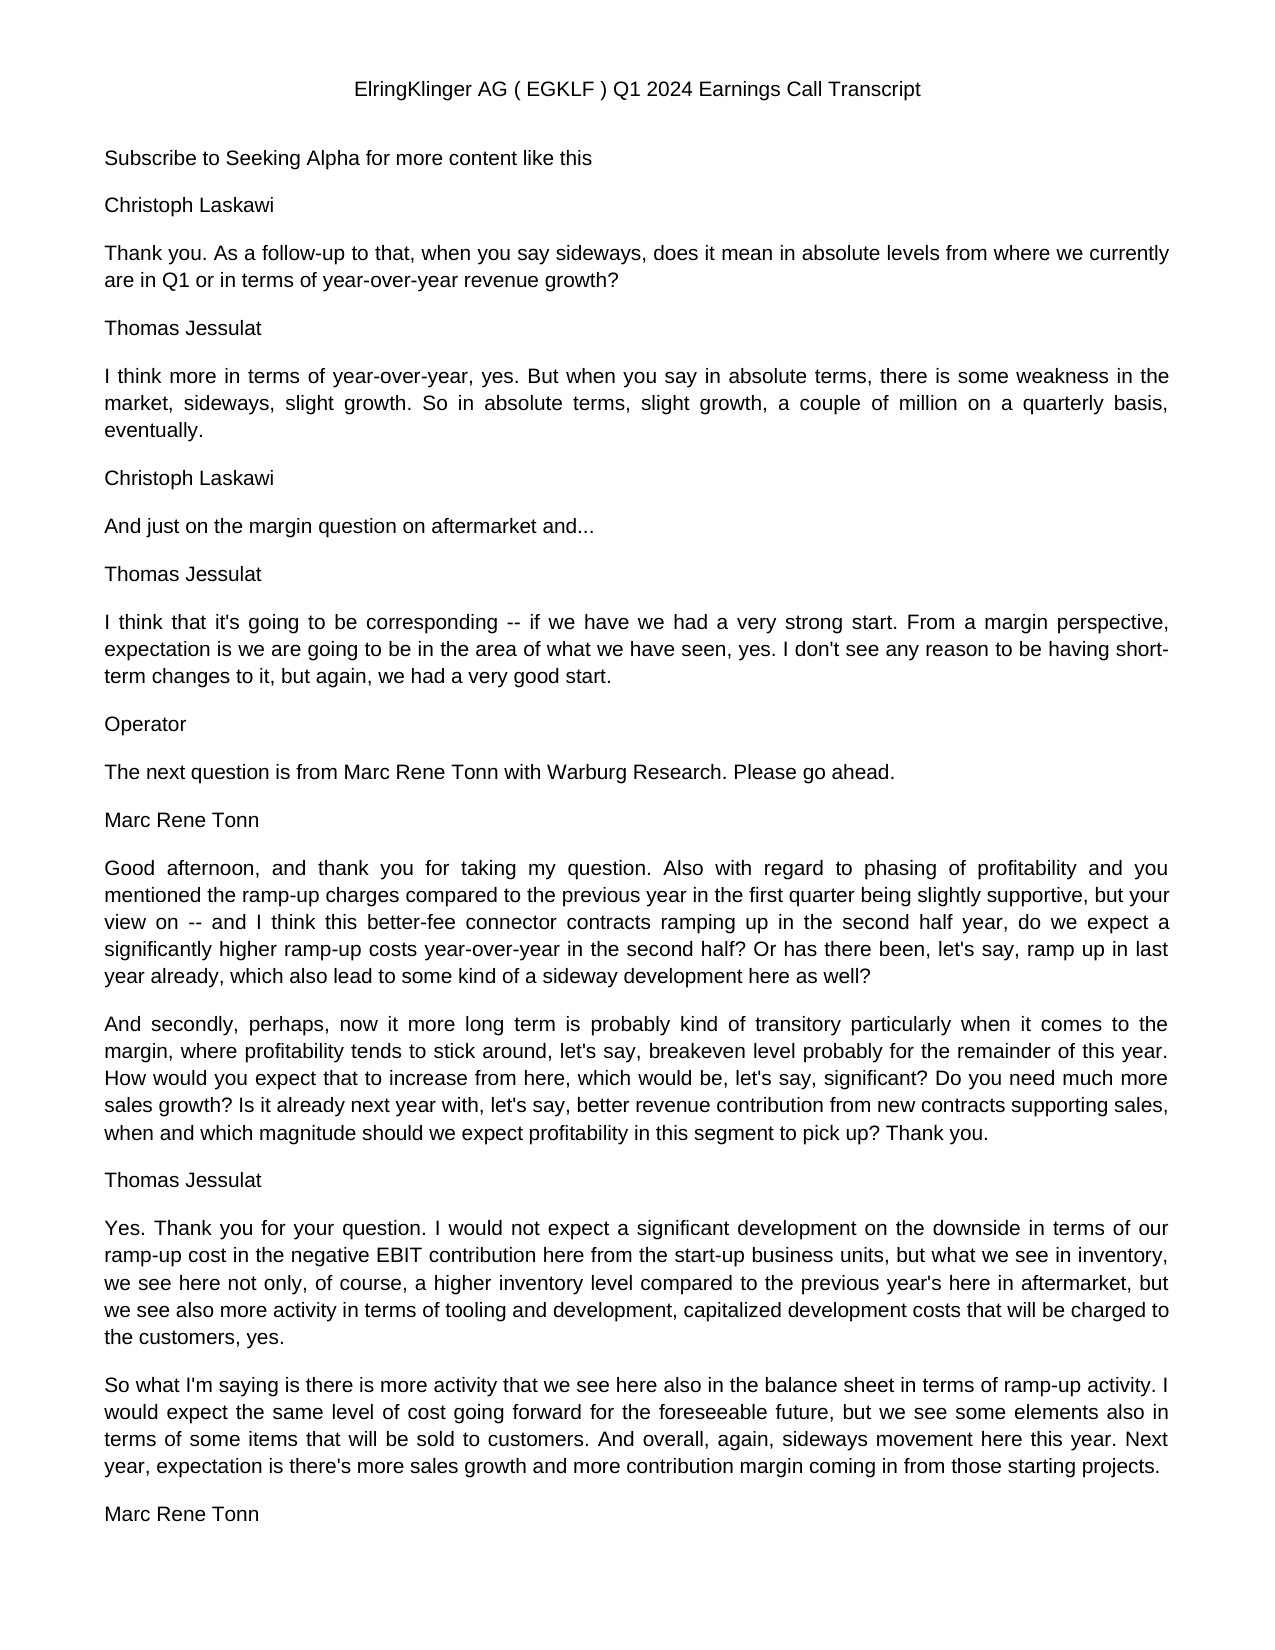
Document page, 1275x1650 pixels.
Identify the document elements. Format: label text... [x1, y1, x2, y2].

text I think more in terms of year-over-year, yes. But when you say in absolute terms, there is some weakness in the market, sideways, slight growth. So in absolute terms, slight growth, a couple of million on a quarterly basis, eventually. [104, 361, 1171, 442]
text Thomas Jessulat [104, 1165, 1171, 1192]
text And just on the margin question on aftermarket and... [104, 511, 1171, 538]
text So what I'm saying is there is more activity that we see here also in the balance sheet in terms of ramp-up activity. I would expect the same level of cost going forward for the foreseeable future, but we see some elements also in terms of some items that will be sold to customers. And overall, again, sideways movement here this year. Next year, expectation is there's more sales growth and more contribution margin coming in from those starting projects. [104, 1369, 1171, 1478]
text Christoph Laskawi [104, 190, 1171, 217]
text Christoph Laskawi [104, 463, 1171, 490]
text The next question is from Marc Rene Tonn with Warburg Research. Please go ahead. [104, 757, 1171, 784]
text Thomas Jessulat [104, 313, 1171, 340]
text I think that it's going to be corresponding -- if we have we had a very strong start. From a margin perspective, expectation is we are going to be in the area of what we have seen, yes. I don't see any reason to be having short-term changes to it, but again, we had a very good start. [104, 607, 1171, 688]
text Yes. Thank you for your question. I would not expect a significant development on the downside in terms of our ramp-up cost in the negative EBIT contribution here from the start-up business units, but what we see in inventory, we see here not only, of course, a higher inventory level compared to the previous year's here in aftermarket, but we see also more activity in terms of tooling and development, capitalized development costs that will be charged to the customers, yes. [104, 1213, 1171, 1348]
text Operator [104, 709, 1171, 736]
text Thomas Jessulat [104, 559, 1171, 586]
text Subscribe to Seeking Alpha for more content like this [104, 142, 1171, 169]
text Thank you. As a follow-up to that, when you say sideways, does it mean in absolute levels from where we currently are in Q1 or in terms of year-over-year revenue growth? [104, 238, 1171, 292]
text And secondly, perhaps, now it more long term is probably kind of transitory particularly when it comes to the margin, where profitability tends to stick around, let's say, breakeven level probably for the remainder of this year. How would you expect that to increase from here, which would be, let's say, significant? Do you need much more sales growth? Is it already next year with, let's say, better revenue contribution from new contracts supporting sales, when and which magnitude should we expect profitability in this segment to pick up? Thank you. [104, 1009, 1171, 1144]
text Good afternoon, and thank you for taking my question. Also with regard to phasing of profitability and you mentioned the ramp-up charges compared to the previous year in the first quarter being slightly supportive, but your view on -- and I think this better-fee connector contracts ramping up in the second half year, do we expect a significantly higher ramp-up costs year-over-year in the second half? Or has there been, let's say, ramp up in last year already, which also lead to some kind of a sideway development here as well? [104, 853, 1171, 988]
text Marc Rene Tonn [104, 805, 1171, 832]
text Marc Rene Tonn [104, 1498, 1171, 1526]
